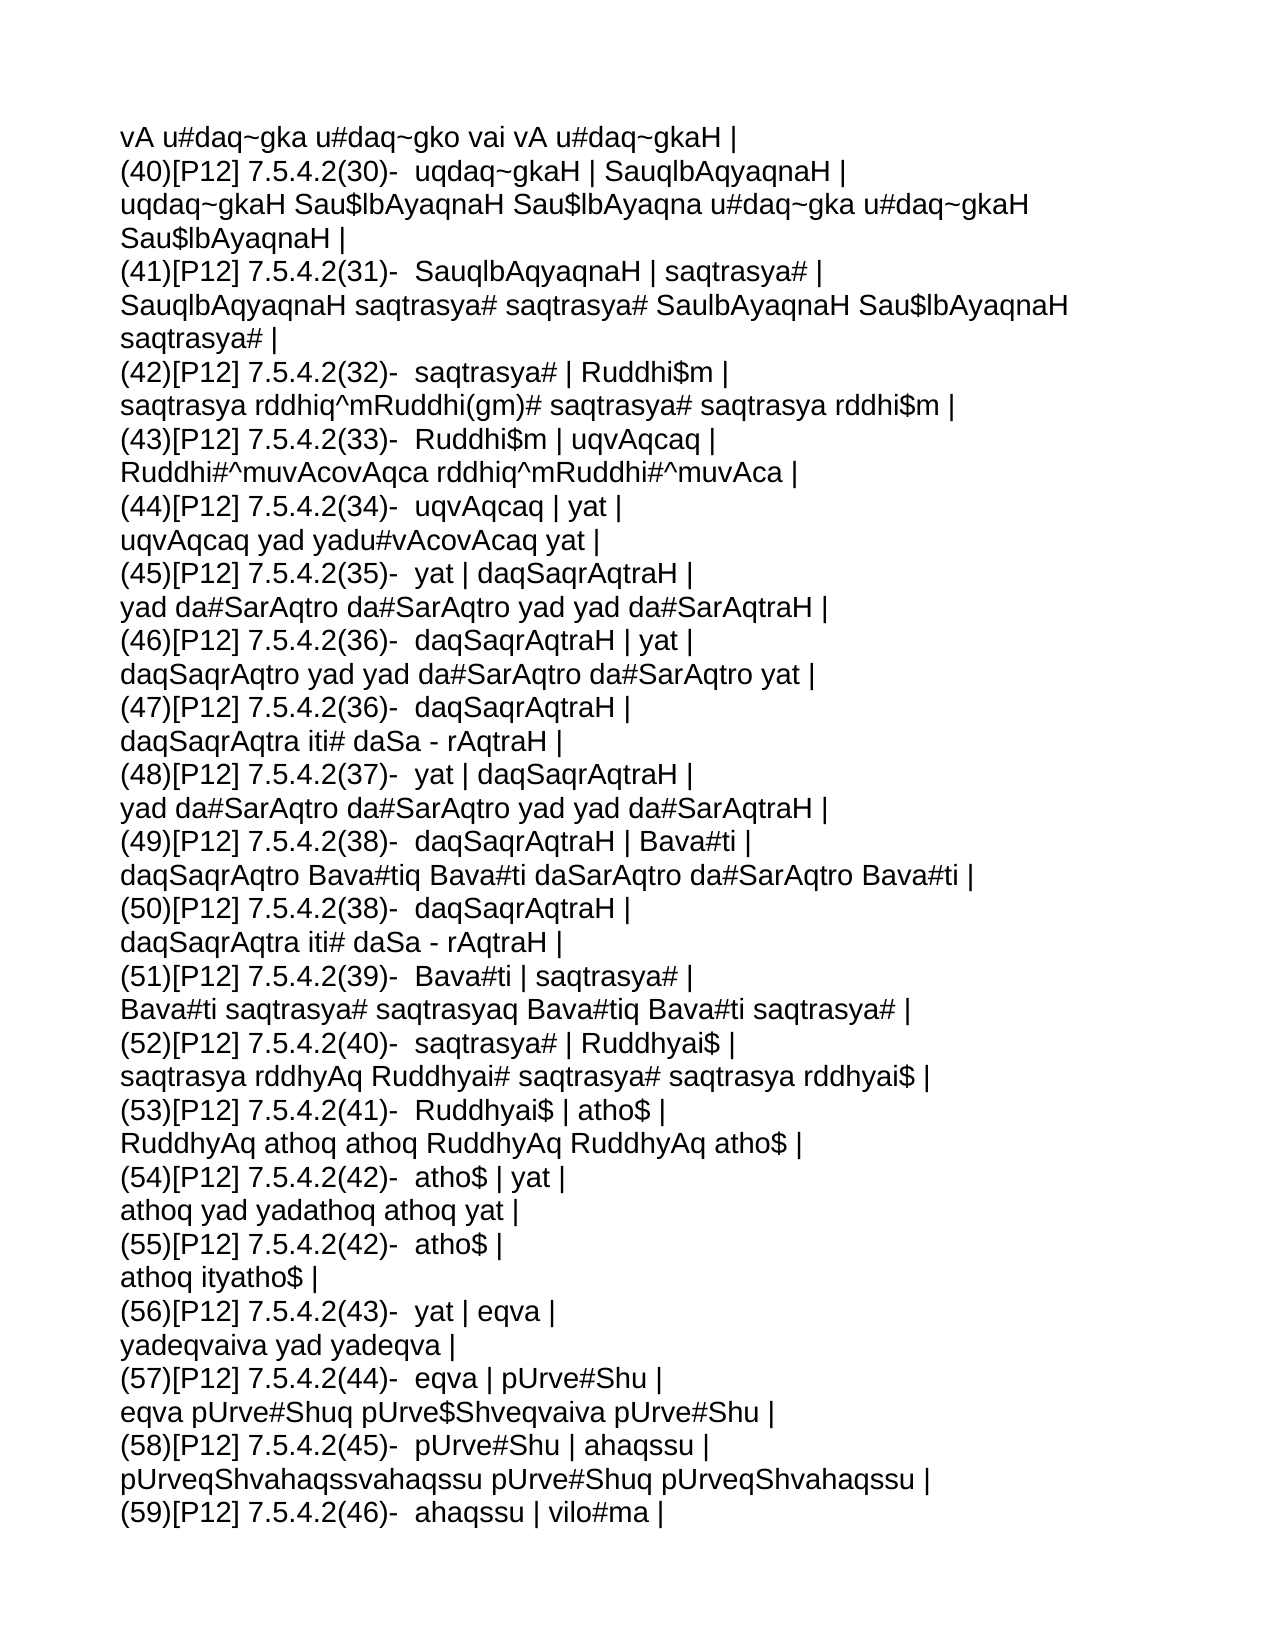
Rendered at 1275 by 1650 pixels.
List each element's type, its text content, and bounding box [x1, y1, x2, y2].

text daqSaqrAqtra iti# daSa - rAqtraH | [120, 925, 1200, 958]
text Ruddhi#^muvAcovAqca rddhiq^mRuddhi#^muvAca | [120, 455, 1200, 489]
text (54)[P12] 7.5.4.2(42)- atho$ | yat | [120, 1160, 1200, 1193]
text daqSaqrAqtro yad yad da#SarAqtro da#SarAqtro yat | [120, 657, 1200, 690]
text (40)[P12] 7.5.4.2(30)- uqdaq~gkaH | SauqlbAqyaqnaH | [120, 153, 1200, 187]
text athoq yad yadathoq athoq yat | [120, 1193, 1200, 1227]
text (56)[P12] 7.5.4.2(43)- yat | eqva | [120, 1294, 1200, 1327]
text athoq ityatho$ | [120, 1260, 1200, 1294]
text (41)[P12] 7.5.4.2(31)- SauqlbAqyaqnaH | saqtrasya# | [120, 254, 1200, 288]
text (49)[P12] 7.5.4.2(38)- daqSaqrAqtraH | Bava#ti | [120, 824, 1200, 858]
text (57)[P12] 7.5.4.2(44)- eqva | pUrve#Shu | [120, 1361, 1200, 1394]
text daqSaqrAqtro Bava#tiq Bava#ti daSarAqtro da#SarAqtro Bava#ti | [120, 858, 1200, 891]
text (53)[P12] 7.5.4.2(41)- Ruddhyai$ | atho$ | [120, 1093, 1200, 1126]
text (46)[P12] 7.5.4.2(36)- daqSaqrAqtraH | yat | [120, 623, 1200, 657]
text (44)[P12] 7.5.4.2(34)- uqvAqcaq | yat | [120, 489, 1200, 522]
text yadeqvaiva yad yadeqva | [120, 1327, 1200, 1361]
text (51)[P12] 7.5.4.2(39)- Bava#ti | saqtrasya# | [120, 958, 1200, 992]
text (45)[P12] 7.5.4.2(35)- yat | daqSaqrAqtraH | [120, 556, 1200, 589]
text daqSaqrAqtra iti# daSa - rAqtraH | [120, 724, 1200, 757]
text SauqlbAqyaqnaH saqtrasya# saqtrasya# SaulbAyaqnaH Sau$lbAyaqnaH saqtrasya# | [120, 288, 1200, 355]
text vA u#daq~gka u#daq~gko vai vA u#daq~gkaH | [120, 120, 1200, 153]
text eqva pUrve#Shuq pUrve$Shveqvaiva pUrve#Shu | [120, 1394, 1200, 1428]
text Bava#ti saqtrasya# saqtrasyaq Bava#tiq Bava#ti saqtrasya# | [120, 992, 1200, 1026]
text (42)[P12] 7.5.4.2(32)- saqtrasya# | Ruddhi$m | [120, 355, 1200, 388]
text (48)[P12] 7.5.4.2(37)- yat | daqSaqrAqtraH | [120, 757, 1200, 791]
text yad da#SarAqtro da#SarAqtro yad yad da#SarAqtraH | [120, 589, 1200, 623]
text (47)[P12] 7.5.4.2(36)- daqSaqrAqtraH | [120, 690, 1200, 724]
text (43)[P12] 7.5.4.2(33)- Ruddhi$m | uqvAqcaq | [120, 422, 1200, 455]
text (58)[P12] 7.5.4.2(45)- pUrve#Shu | ahaqssu | [120, 1428, 1200, 1462]
text (50)[P12] 7.5.4.2(38)- daqSaqrAqtraH | [120, 891, 1200, 925]
text (55)[P12] 7.5.4.2(42)- atho$ | [120, 1227, 1200, 1260]
text yad da#SarAqtro da#SarAqtro yad yad da#SarAqtraH | [120, 791, 1200, 824]
text pUrveqShvahaqssvahaqssu pUrve#Shuq pUrveqShvahaqssu | [120, 1462, 1200, 1495]
text uqdaq~gkaH Sau$lbAyaqnaH Sau$lbAyaqna u#daq~gka u#daq~gkaH Sau$lbAyaqnaH | [120, 187, 1200, 254]
text saqtrasya rddhyAq Ruddhyai# saqtrasya# saqtrasya rddhyai$ | [120, 1059, 1200, 1093]
text (59)[P12] 7.5.4.2(46)- ahaqssu | vilo#ma | [120, 1495, 1200, 1529]
text saqtrasya rddhiq^mRuddhi(gm)# saqtrasya# saqtrasya rddhi$m | [120, 388, 1200, 422]
text (52)[P12] 7.5.4.2(40)- saqtrasya# | Ruddhyai$ | [120, 1026, 1200, 1059]
text uqvAqcaq yad yadu#vAcovAcaq yat | [120, 522, 1200, 556]
text RuddhyAq athoq athoq RuddhyAq RuddhyAq atho$ | [120, 1126, 1200, 1160]
